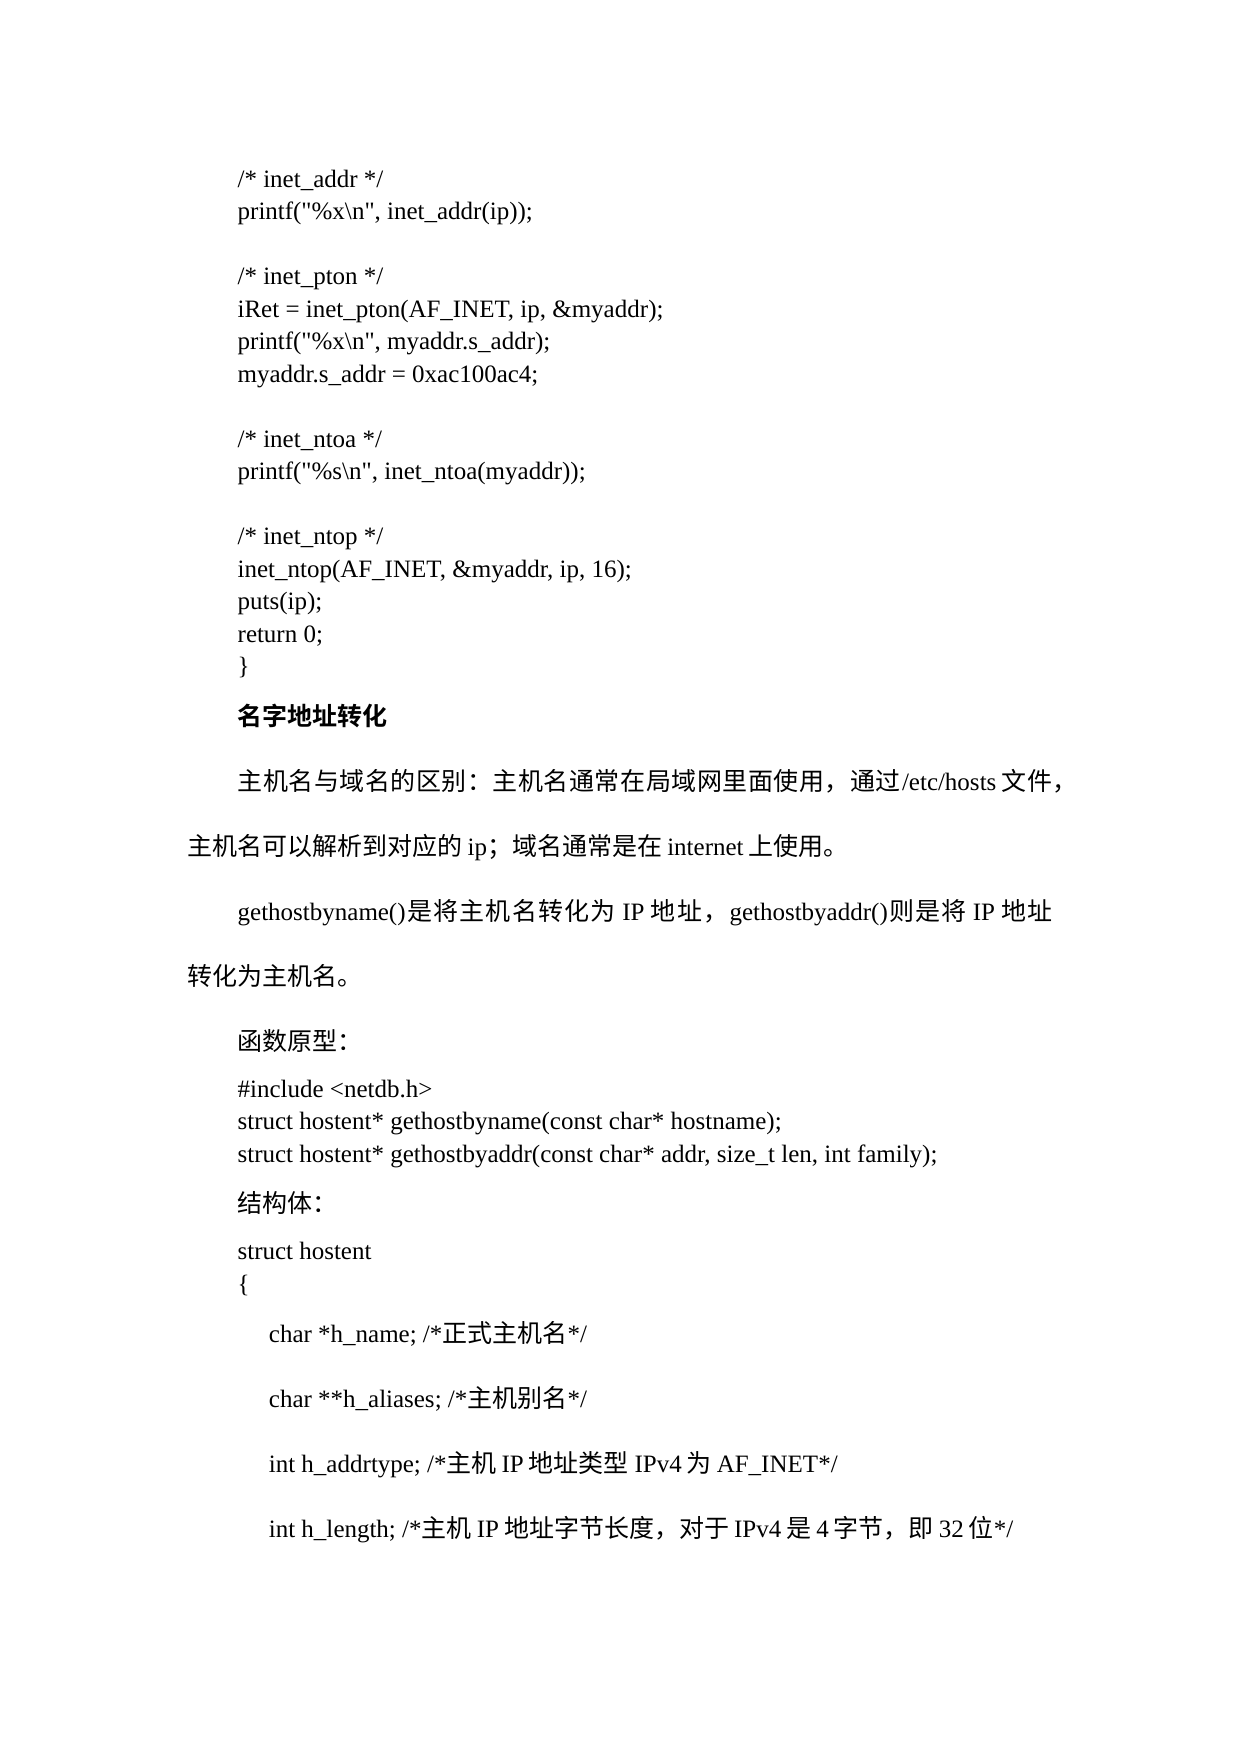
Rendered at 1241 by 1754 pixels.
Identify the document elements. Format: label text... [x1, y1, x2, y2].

text puts(ip); [187, 584, 1053, 617]
text #include <netdb.h> [187, 1072, 1053, 1104]
text printf("%s\n", inet_ntoa(myaddr)); [187, 454, 1053, 487]
text 函数原型： [187, 1007, 1053, 1072]
text /* inet_ntop */ [187, 519, 1053, 552]
text iRet = inet_pton(AF_INET, ip, &myaddr); [187, 292, 1053, 324]
text 主机名与域名的区别：主机名通常在局域网里面使用，通过/etc/hosts文件，主机名可以解析到对应的ip；域名通常是在internet上使用。 [187, 747, 1053, 877]
text return 0; [187, 617, 1053, 649]
text 结构体： [187, 1169, 1053, 1234]
text 名字地址转化 [187, 682, 1053, 747]
text printf("%x\n", myaddr.s_addr); [187, 324, 1053, 357]
text /* inet_pton */ [187, 259, 1053, 292]
text int h_addrtype; /*主机IP地址类型 IPv4为AF_INET*/ [187, 1429, 1053, 1494]
text { [187, 1267, 1053, 1299]
text struct hostent* gethostbyname(const char* hostname); [187, 1104, 1053, 1137]
text } [187, 649, 1053, 682]
text /* inet_addr */ [187, 162, 1053, 194]
text int h_length; /*主机IP地址字节长度，对于IPv4是4字节，即32位*/ [187, 1494, 1053, 1559]
text myaddr.s_addr = 0xac100ac4; [187, 357, 1053, 389]
text printf("%x\n", inet_addr(ip)); [187, 194, 1053, 227]
text char **h_aliases; /*主机别名*/ [187, 1364, 1053, 1429]
text inet_ntop(AF_INET, &myaddr, ip, 16); [187, 552, 1053, 584]
text struct hostent* gethostbyaddr(const char* addr, size_t len, int family); [187, 1137, 1053, 1169]
text char *h_name; /*正式主机名*/ [187, 1299, 1053, 1364]
text struct hostent [187, 1234, 1053, 1267]
text gethostbyname()是将主机名转化为IP地址，gethostbyaddr()则是将IP地址转化为主机名。 [187, 877, 1053, 1007]
text /* inet_ntoa */ [187, 422, 1053, 454]
